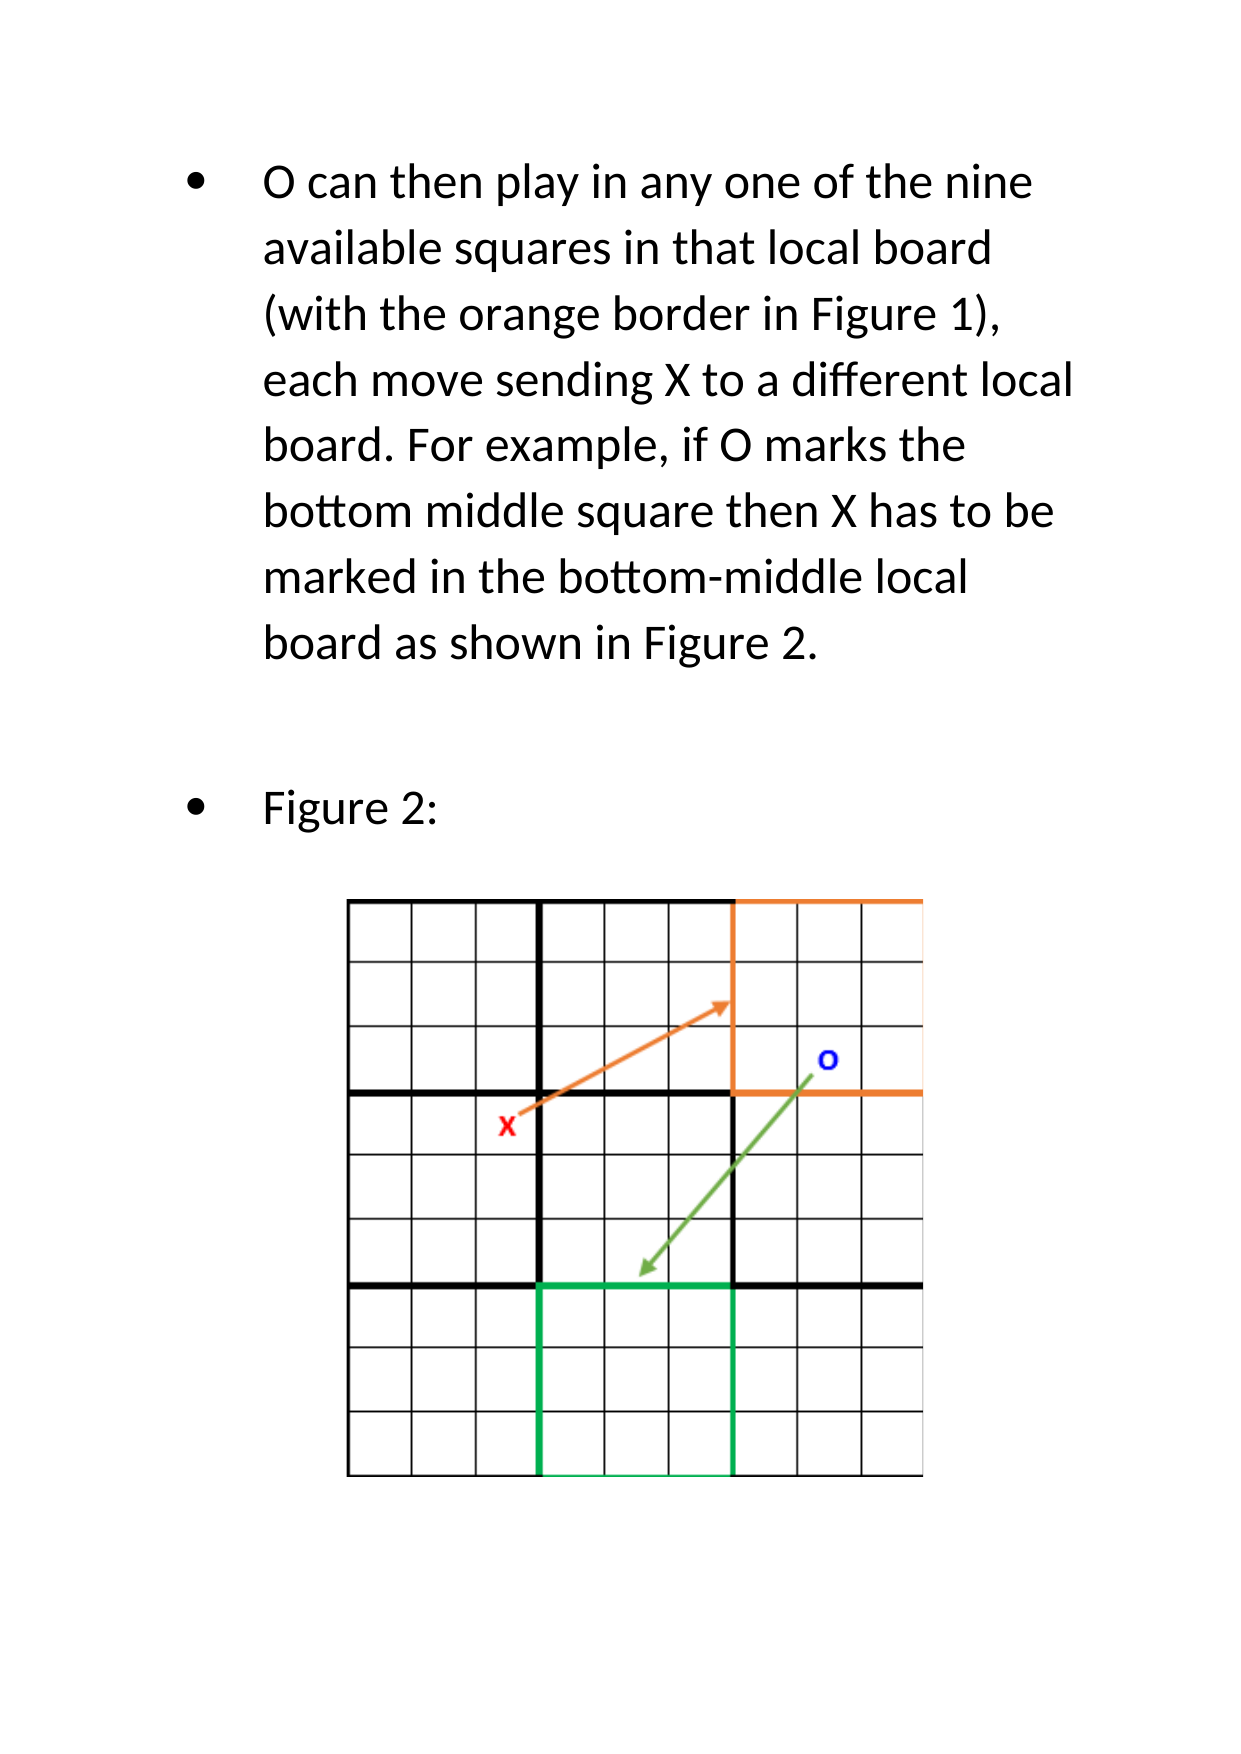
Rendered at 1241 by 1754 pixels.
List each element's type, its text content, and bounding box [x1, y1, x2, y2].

list Figure 2: [187, 776, 1090, 837]
picture [345, 899, 923, 1474]
list O can then play in any one of the nine available squares in that local board (with the orange border in Figure 1), each move sending X to a different local board. For example, if O marks the bottom middle square then X has to be marked in the bottom-middle local board as shown in Figure 2. [187, 150, 1090, 672]
